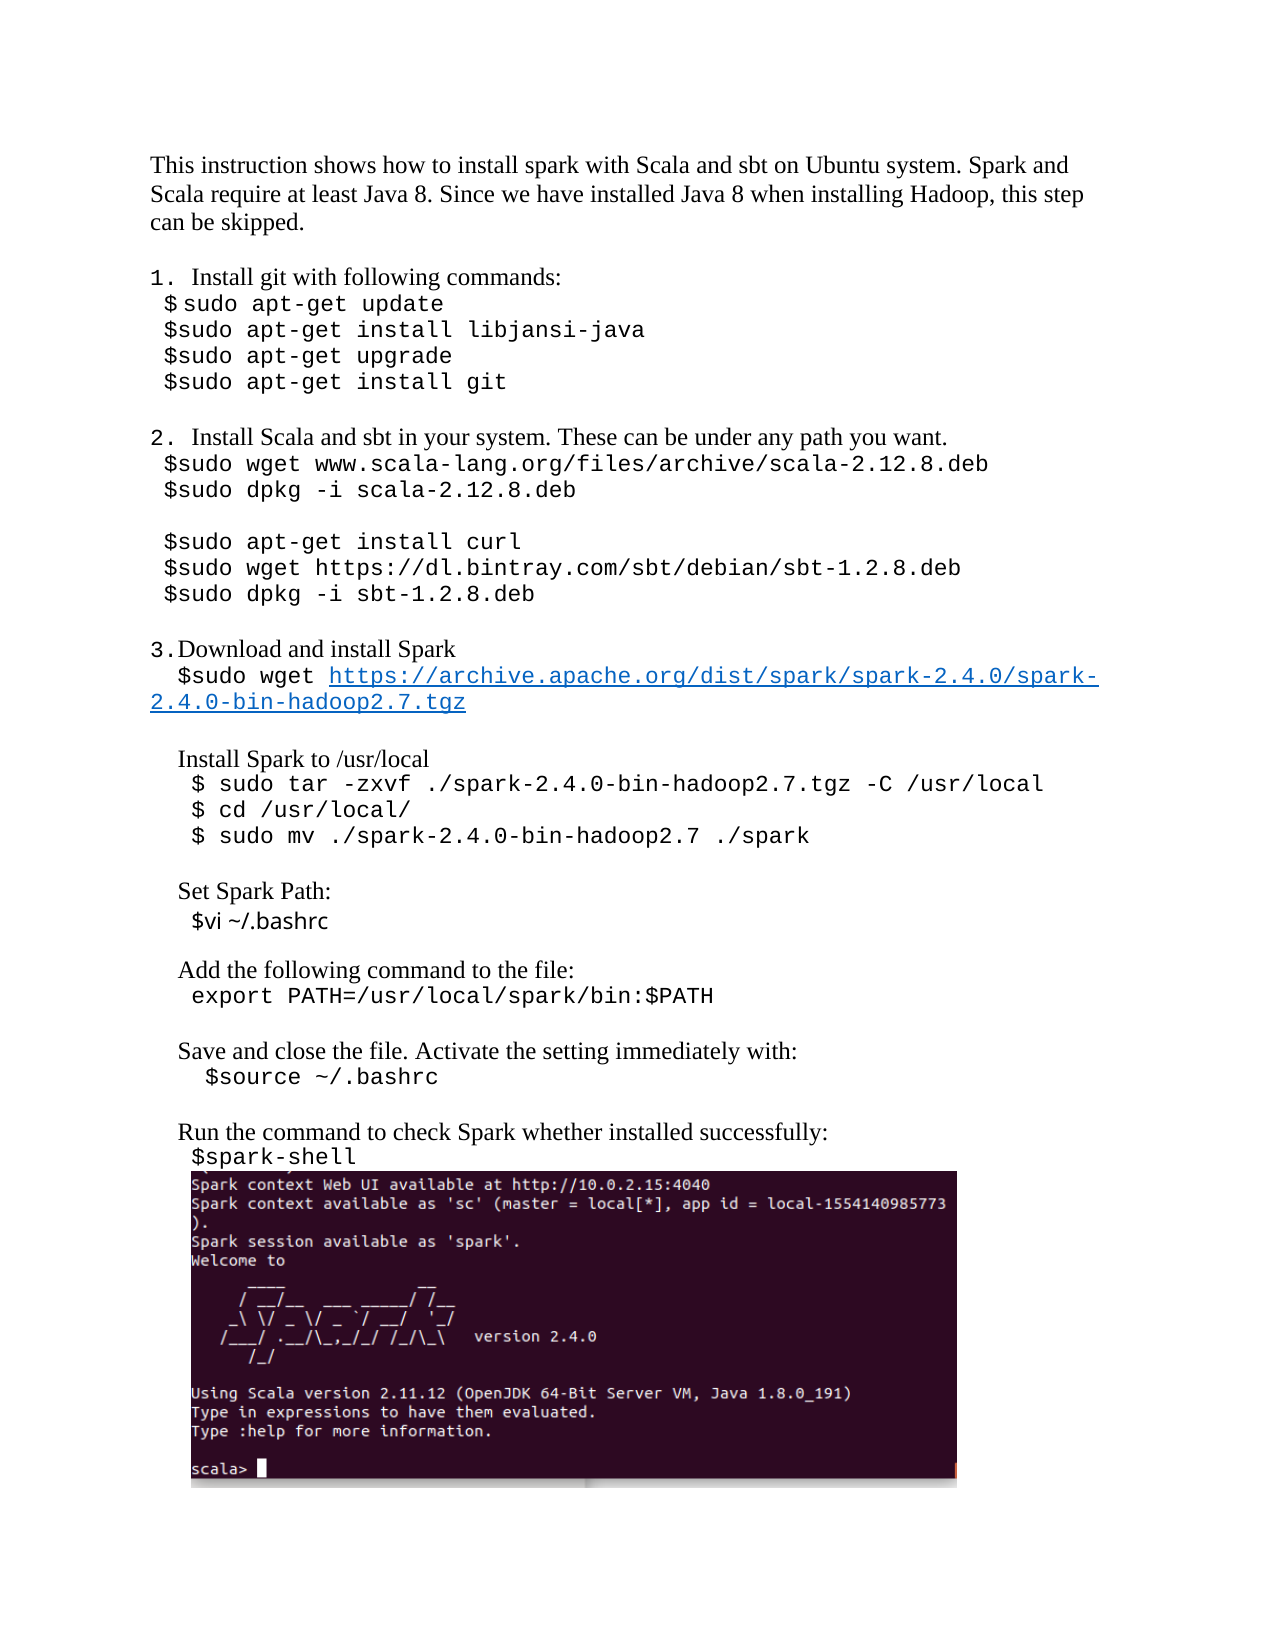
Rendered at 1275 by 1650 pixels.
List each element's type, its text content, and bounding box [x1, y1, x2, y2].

text Add the following command to the file: [150, 956, 1125, 984]
text Install Spark to /usr/local [150, 744, 1125, 773]
text Save and close the file. Activate the setting immediately with: [150, 1036, 1125, 1065]
text Set Spark Path: [150, 876, 1125, 905]
text 2. Install Scala and sbt in your system. These can be under any path you want. [150, 422, 1125, 452]
text $ sudo apt-get update [150, 292, 1125, 318]
text $sudo wget www.scala-lang.org/files/archive/scala-2.12.8.deb [150, 452, 1125, 478]
text $sudo apt-get install libjansi-java [150, 318, 1125, 344]
text $sudo dpkg -i scala-2.12.8.deb [150, 478, 1125, 504]
text 1. Install git with following commands: [150, 262, 1125, 292]
text $source ~/.bashrc [150, 1065, 1125, 1091]
text $sudo apt-get upgrade [150, 344, 1125, 370]
text $sudo wget https://dl.bintray.com/sbt/debian/sbt-1.2.8.deb [150, 556, 1125, 582]
text $sudo dpkg -i sbt-1.2.8.deb [150, 582, 1125, 608]
text This instruction shows how to install spark with Scala and sbt on Ubuntu system. Spark and Scala require at least Java 8. Since we have installed Java 8 when installing Hadoop, this step can be skipped. [150, 150, 1125, 236]
text $sudo wget https://archive.apache.org/dist/spark/spark-2.4.0/spark-2.4.0-bin-hadoop2.7.tgz [150, 664, 1125, 716]
text export PATH=/usr/local/spark/bin:$PATH [150, 984, 1125, 1010]
text 3.Download and install Spark [150, 634, 1125, 664]
text $sudo apt-get install curl [150, 530, 1125, 556]
text $ sudo tar -zxvf ./spark-2.4.0-bin-hadoop2.7.tgz -C /usr/local [150, 773, 1125, 799]
text $vi ~/.bashrc [150, 905, 1125, 936]
picture [191, 1171, 957, 1488]
text $sudo apt-get install git [150, 370, 1125, 396]
text $ sudo mv ./spark-2.4.0-bin-hadoop2.7 ./spark [150, 824, 1125, 851]
text Run the command to check Spark whether installed successfully: [150, 1117, 1125, 1146]
text $spark-shell [150, 1146, 1125, 1172]
text $ cd /usr/local/ [150, 799, 1125, 824]
